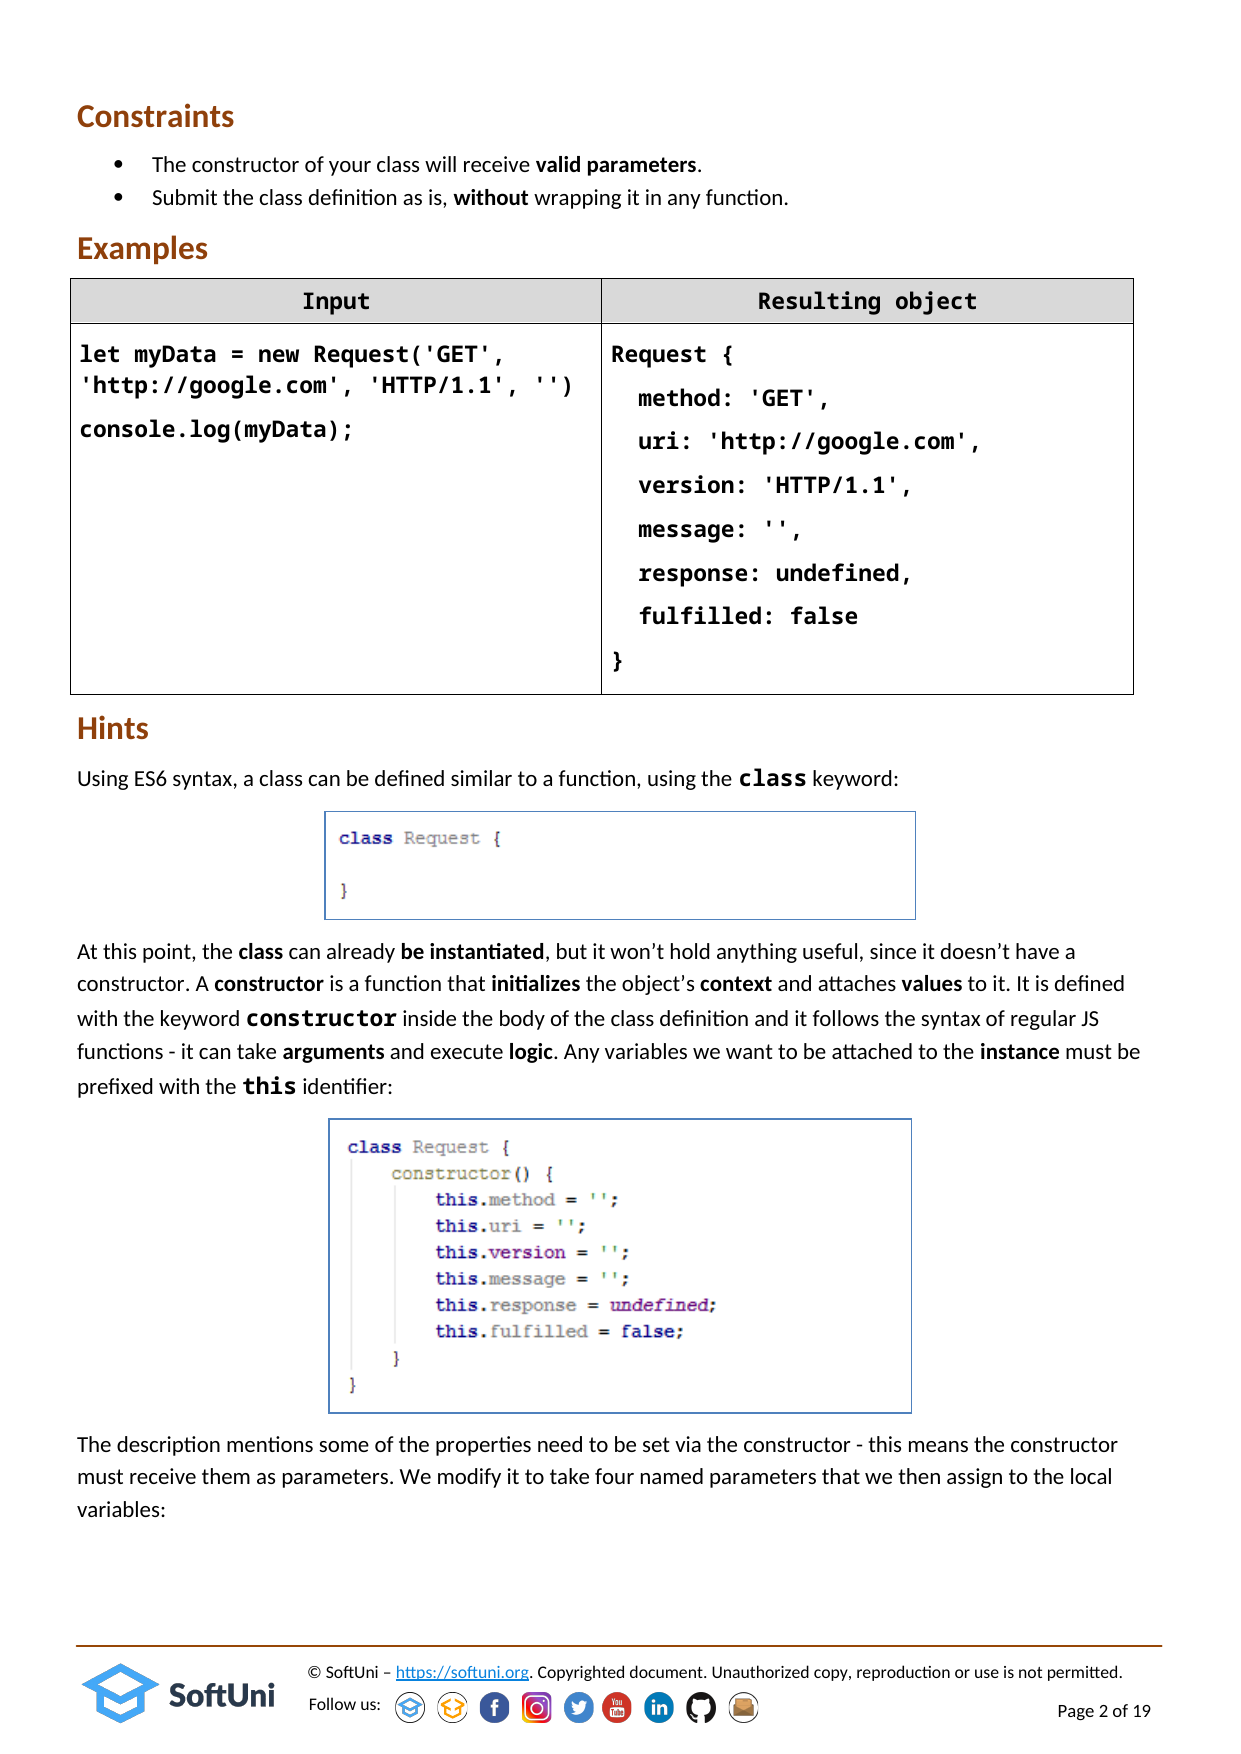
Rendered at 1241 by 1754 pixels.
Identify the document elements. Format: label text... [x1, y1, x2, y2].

picture [665, 1692, 674, 1701]
picture [330, 1120, 778, 1412]
picture [479, 1692, 510, 1723]
picture [75, 1658, 281, 1729]
picture [602, 1692, 632, 1723]
picture [665, 1714, 674, 1723]
text Using ES6 syntax, a class can be defined similar to a function, using the class keyword: [77, 762, 1163, 794]
picture [522, 1692, 552, 1723]
text The description mentions some of the properties need to be set via the constructor - this means the constructor must receive them as parameters. We modify it to take four named parameters that we then assign to the local variables: [77, 1430, 1163, 1523]
picture [564, 1692, 594, 1723]
picture [686, 1692, 716, 1723]
list Submit the class definition as is, without wrapping it in any function. [114, 183, 1163, 211]
picture [395, 1692, 425, 1723]
table_cell Request { method: 'GET', uri: 'http://google.com', version: 'HTTP/1.1', message: '', response: undefined, fulfilled: false } [602, 324, 1133, 694]
picture [728, 1692, 759, 1723]
picture [437, 1692, 468, 1723]
picture [644, 1692, 653, 1701]
text At this point, the class can already be instantiated, but it won’t hold anything useful, since it doesn’t have a constructor. A constructor is a function that initializes the object’s context and attaches values to it. It is defined with the keyword constructor inside the body of the class definition and it follows the syntax of regular JS functions - it can take arguments and execute logic. Any variables we want to be attached to the instance must be prefixed with the this identifier: [77, 937, 1163, 1101]
subtitle Examples [77, 227, 1163, 268]
subtitle Constraints [77, 95, 1163, 136]
table_header Input [71, 279, 601, 322]
picture [326, 812, 769, 919]
picture [644, 1714, 653, 1723]
list The constructor of your class will receive valid parameters. [114, 151, 1163, 178]
table_cell let myData = new Request('GET', 'http://google.com', 'HTTP/1.1', '') console.log(myData); [71, 324, 601, 694]
subtitle Hints [77, 707, 1163, 748]
picture [658, 1705, 667, 1714]
table_header Resulting object [602, 279, 1133, 322]
